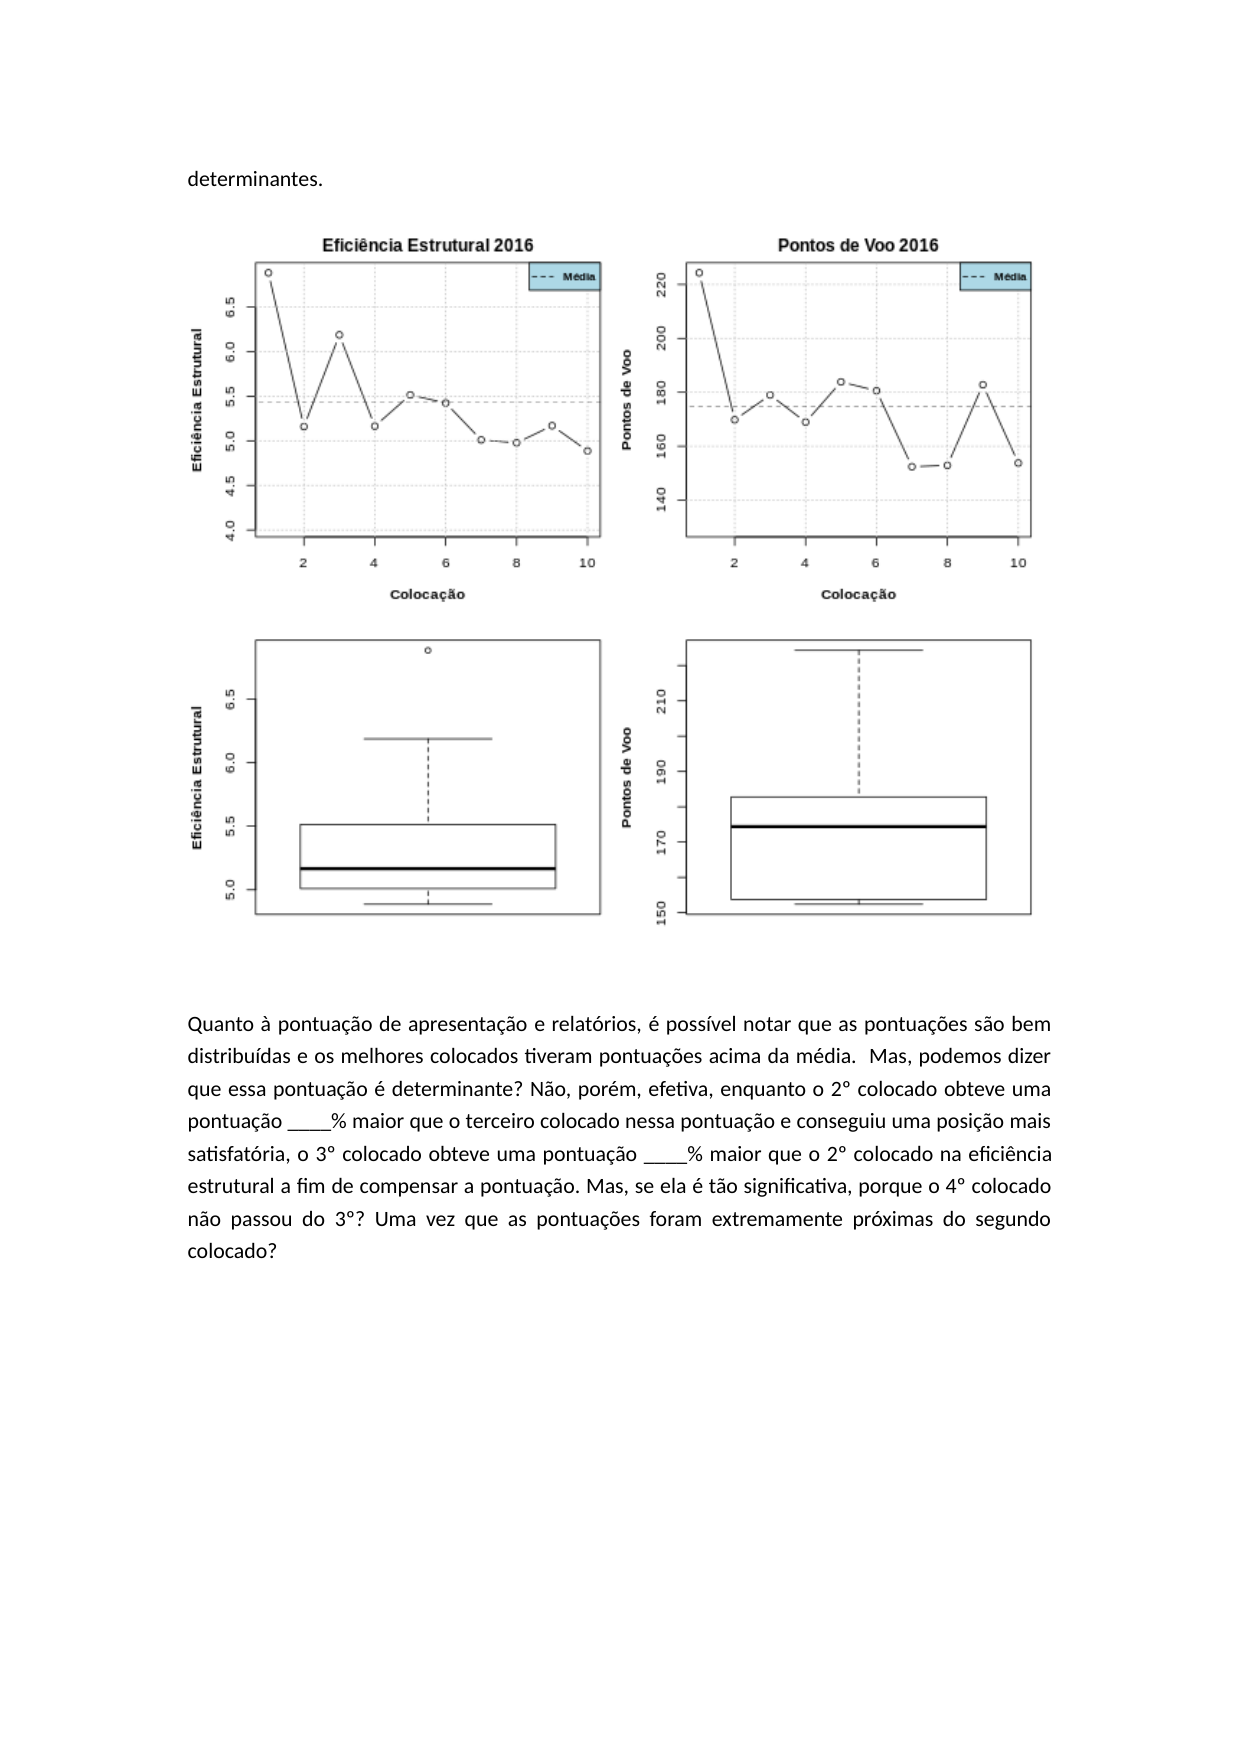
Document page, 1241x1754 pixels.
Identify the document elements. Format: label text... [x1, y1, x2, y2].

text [187, 162, 1053, 194]
text Quanto à pontuação de apresentação e relatórios, é possível notar que as pontuações são bem distribuídas e os melhores colocados tiveram pontuações acima da média. Mas, podemos dizer que essa pontuação é determinante? Não, porém, efetiva, enquanto o 2º colocado obteve uma pontuação ____% maior que o terceiro colocado nessa pontuação e conseguiu uma posição mais satisfatória, o 3º colocado obteve uma pontuação ____% maior que o 2º colocado na eficiência estrutural a fim de compensar a pontuação. Mas, se ela é tão significativa, porque o 4º colocado não passou do 3º? Uma vez que as pontuações foram extremamente próximas do segundo colocado? [187, 1007, 1053, 1267]
picture [187, 194, 1052, 987]
